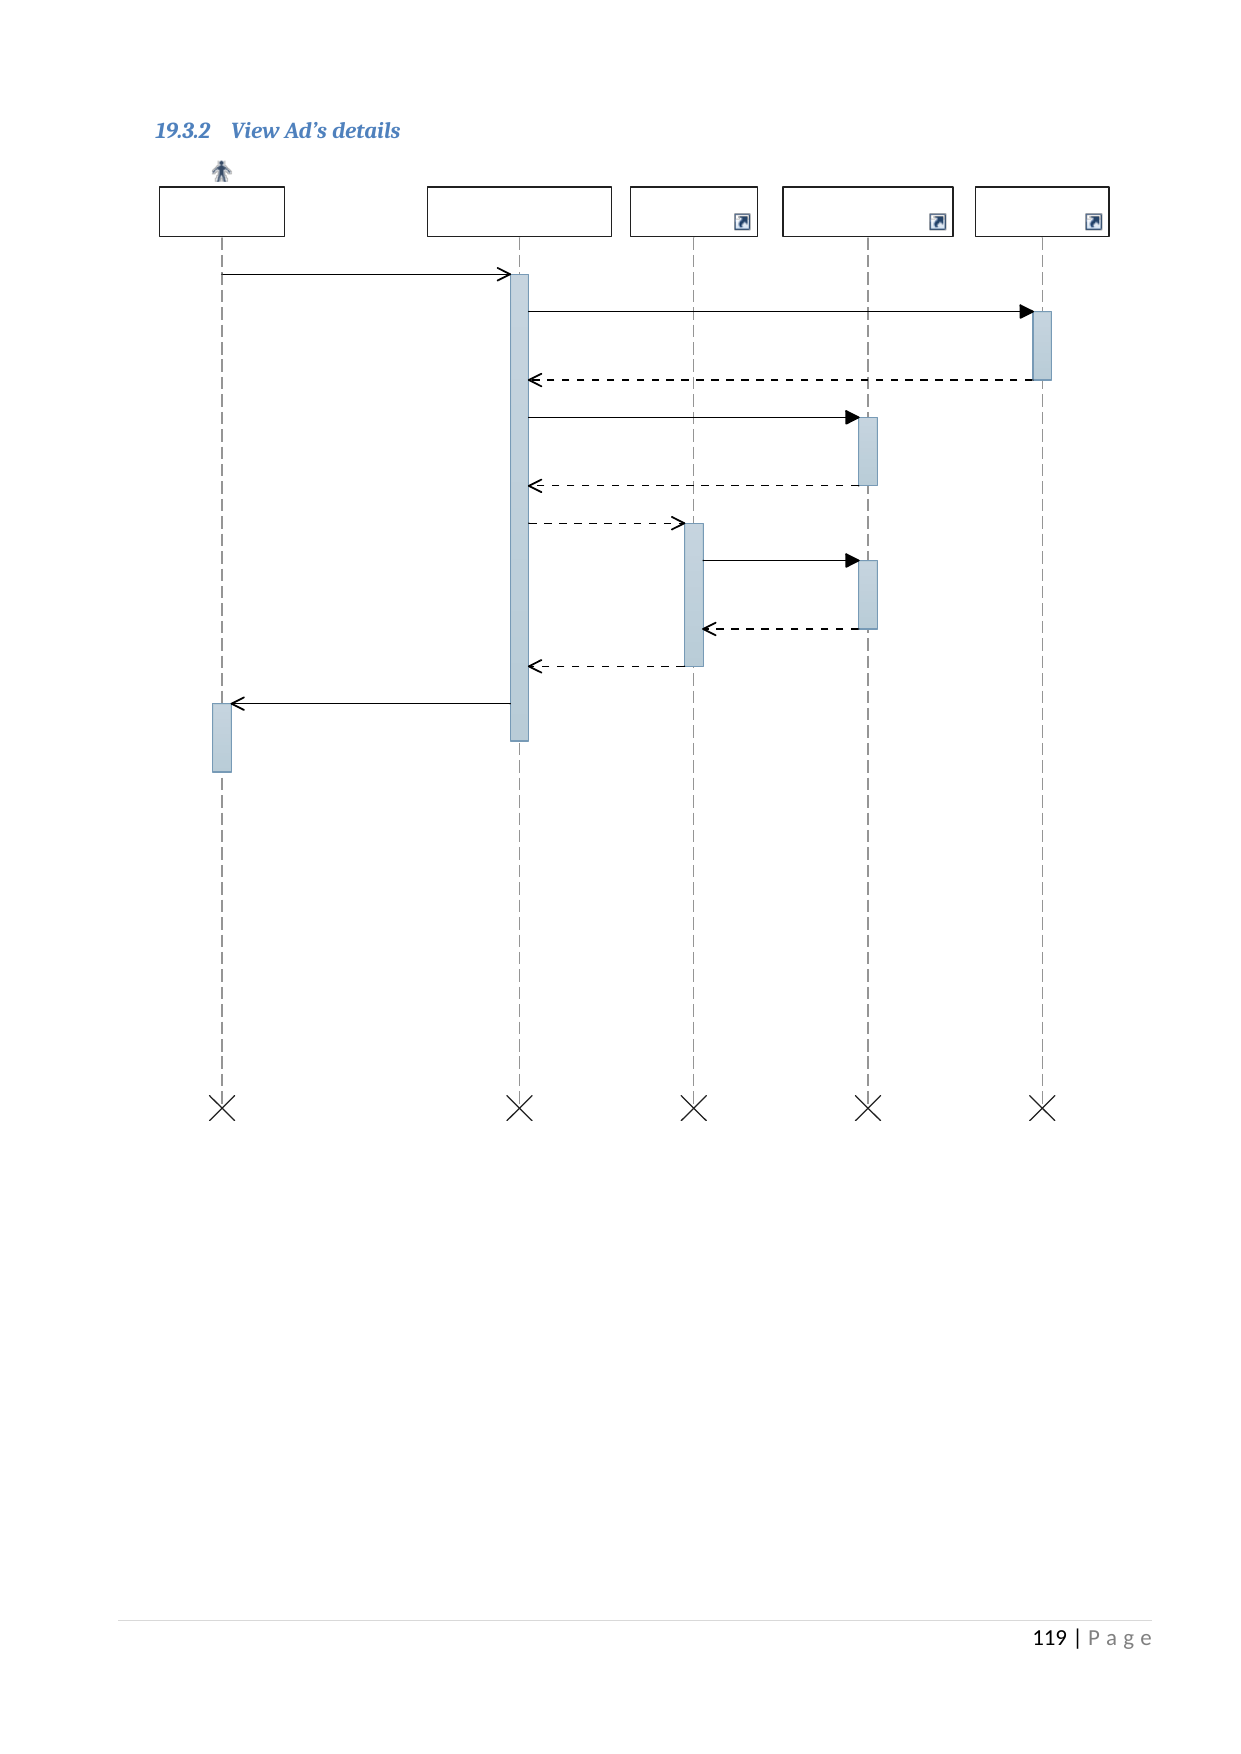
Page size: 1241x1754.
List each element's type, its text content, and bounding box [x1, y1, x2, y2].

subtitle View Ad’s details [156, 118, 1152, 144]
